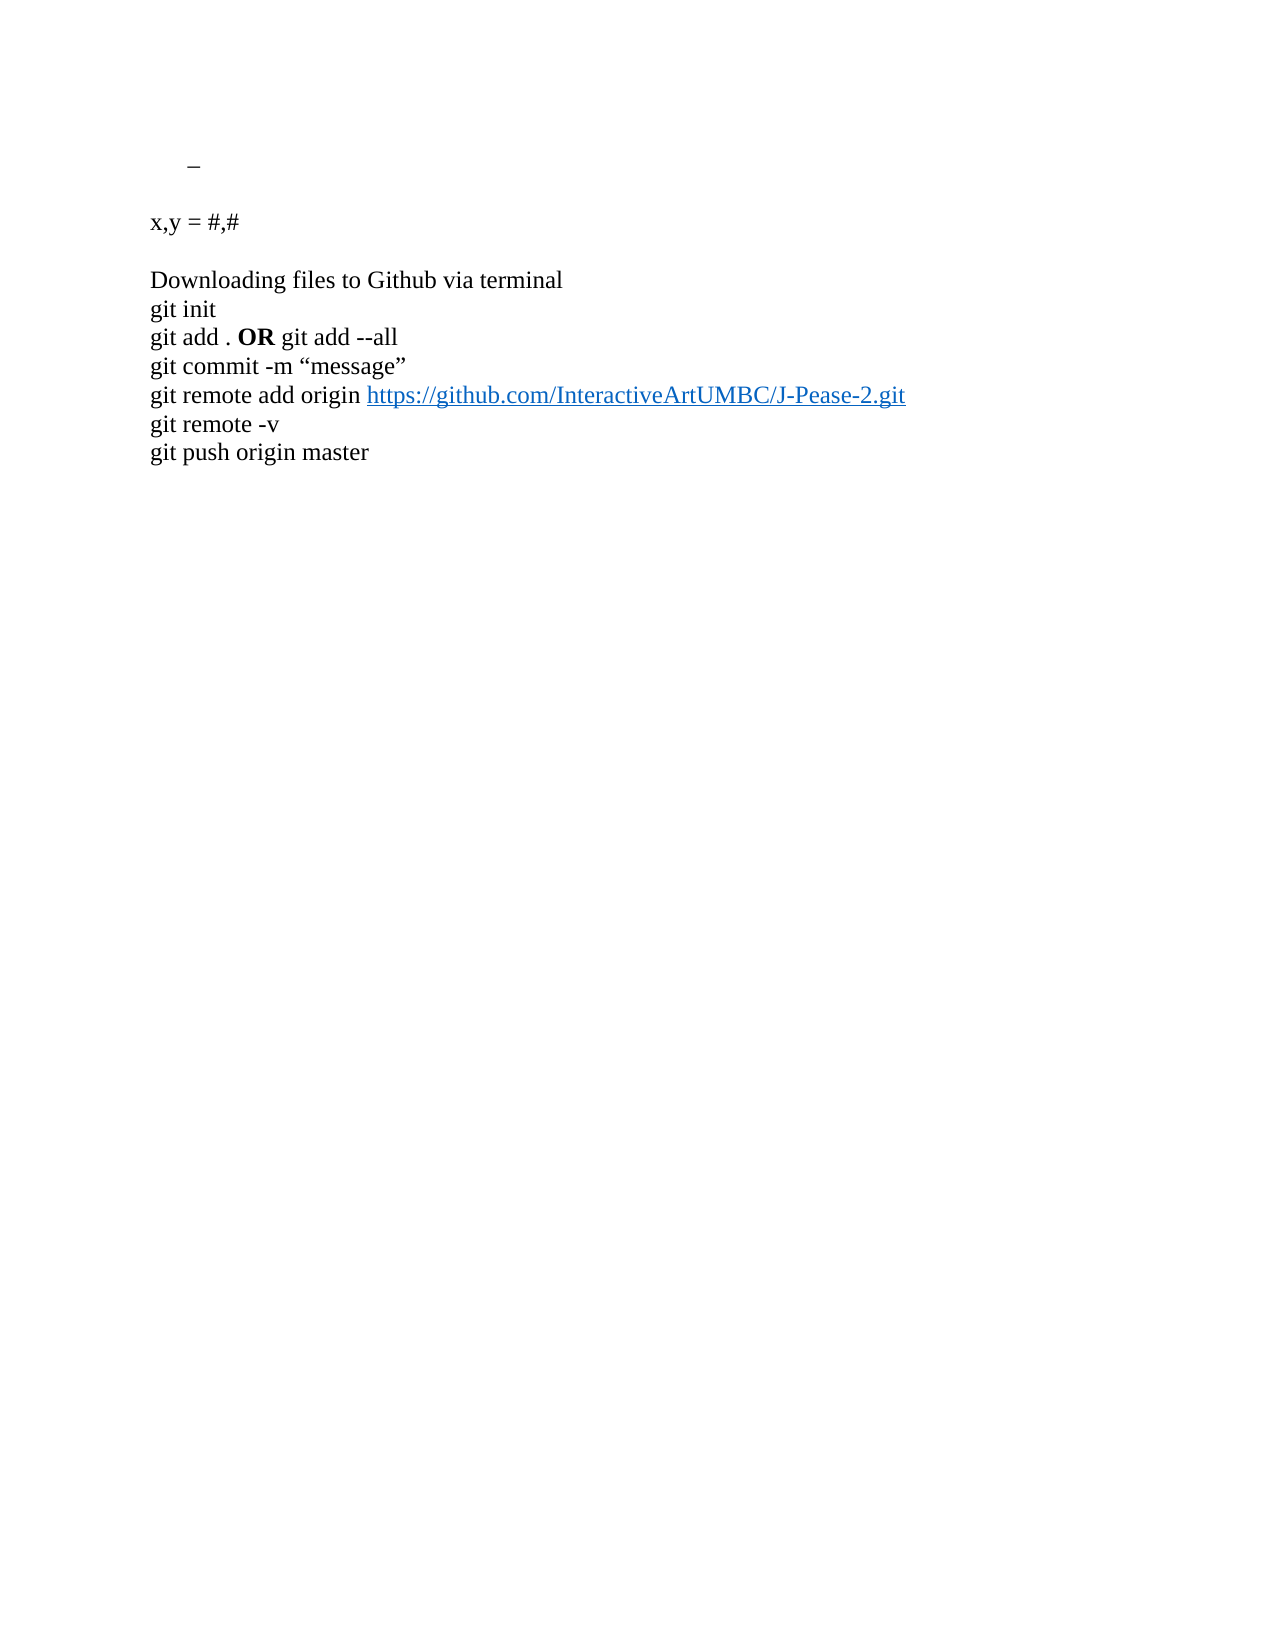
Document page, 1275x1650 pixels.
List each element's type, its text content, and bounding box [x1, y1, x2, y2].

text git push origin master [150, 437, 1125, 466]
text git add . OR git add --all [150, 322, 1125, 351]
text Downloading files to Github via terminal [150, 265, 1125, 294]
text git remote -v [150, 409, 1125, 437]
text x,y = #,# [150, 207, 1125, 236]
text git commit -m “message” [150, 351, 1125, 380]
text git init [150, 294, 1125, 322]
text git remote add origin https://github.com/InteractiveArtUMBC/J-Pease-2.git [150, 380, 1125, 409]
